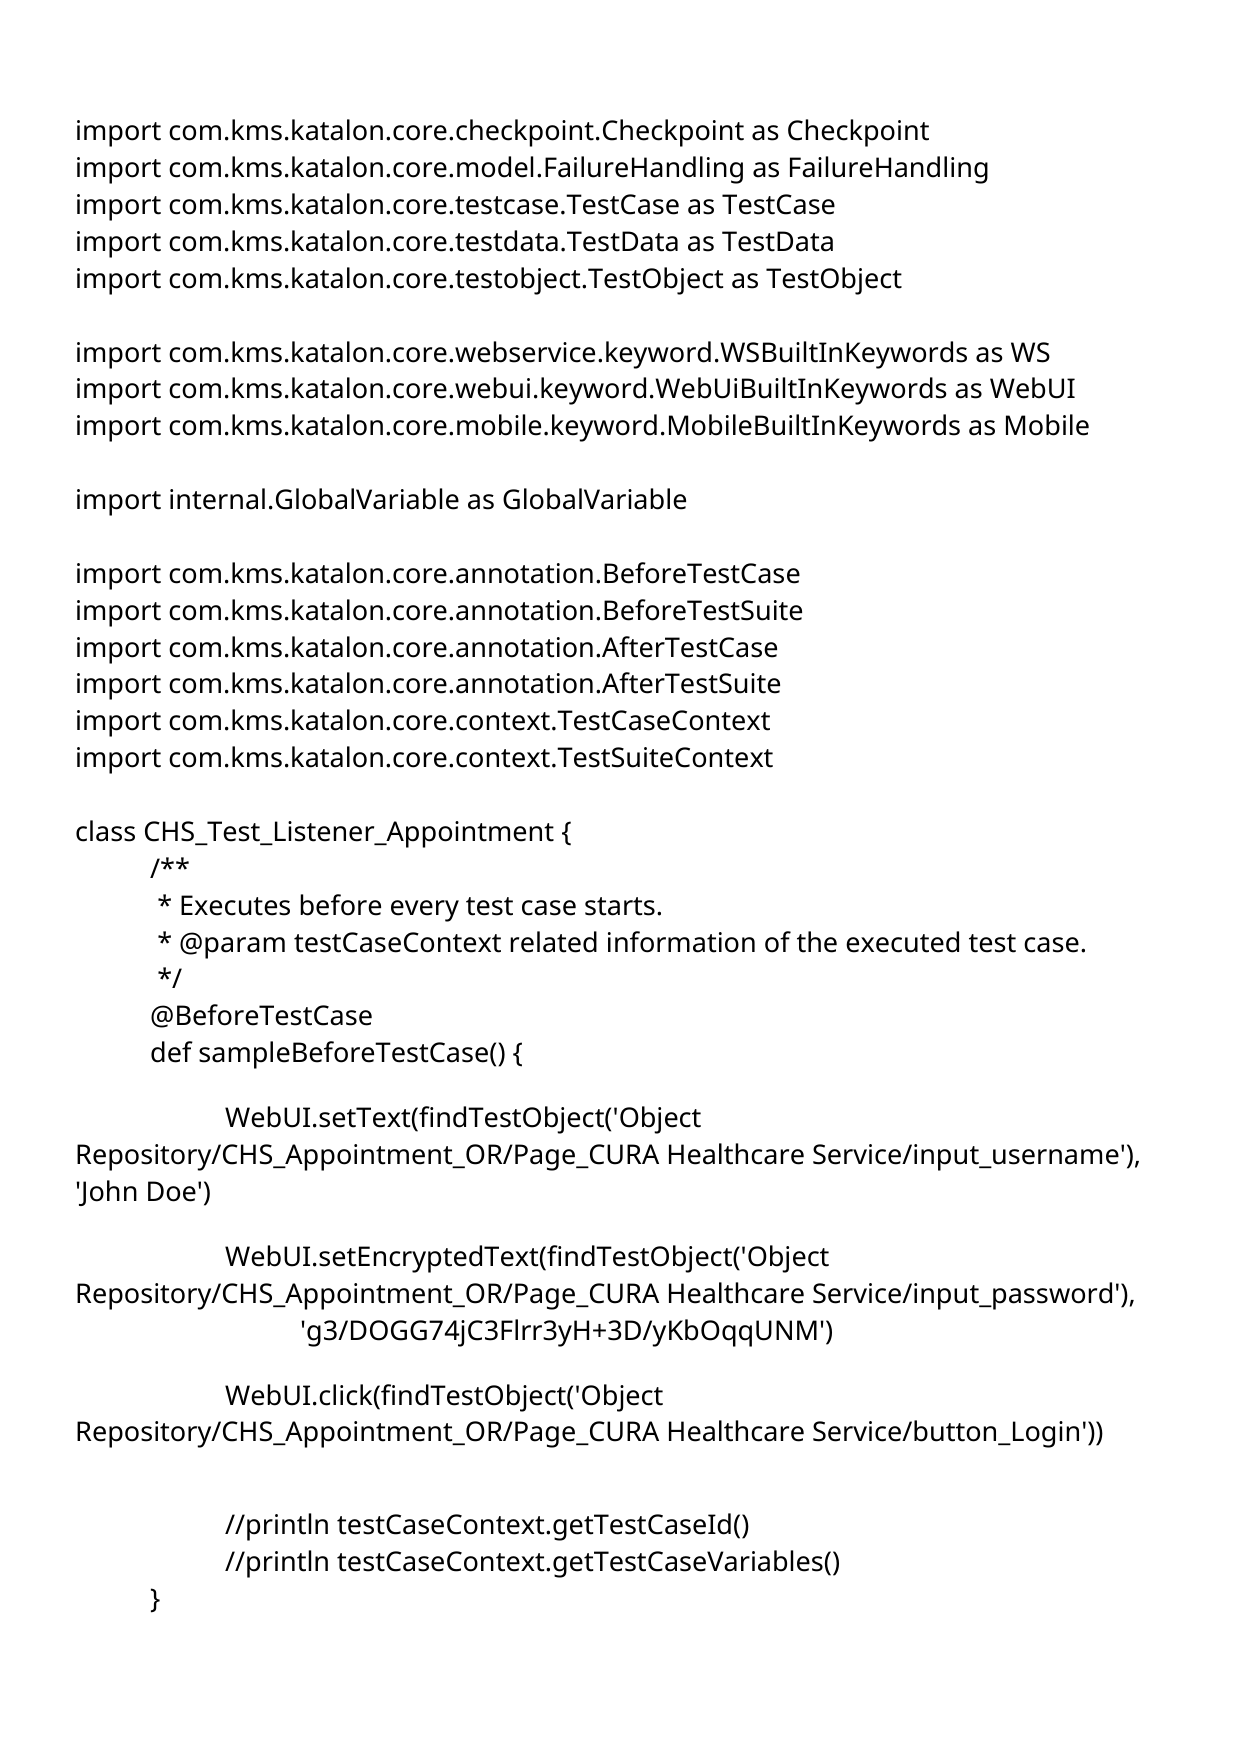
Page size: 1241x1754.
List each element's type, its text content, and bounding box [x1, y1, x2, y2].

text * Executes before every test case starts. [75, 886, 1165, 923]
text import com.kms.katalon.core.testobject.TestObject as TestObject [75, 259, 1165, 296]
text import com.kms.katalon.core.annotation.AfterTestCase [75, 628, 1165, 665]
text import com.kms.katalon.core.webservice.keyword.WSBuiltInKeywords as WS [75, 333, 1165, 370]
text import com.kms.katalon.core.model.FailureHandling as FailureHandling [75, 149, 1165, 186]
text //println testCaseContext.getTestCaseId() [75, 1506, 1165, 1543]
text import com.kms.katalon.core.context.TestCaseContext [75, 702, 1165, 739]
text WebUI.click(findTestObject('Object Repository/CHS_Appointment_OR/Page_CURA Healthcare Service/button_Login')) [75, 1376, 1165, 1450]
text import com.kms.katalon.core.testdata.TestData as TestData [75, 222, 1165, 259]
text import com.kms.katalon.core.testcase.TestCase as TestCase [75, 186, 1165, 222]
text //println testCaseContext.getTestCaseVariables() [75, 1543, 1165, 1579]
text import com.kms.katalon.core.annotation.AfterTestSuite [75, 665, 1165, 702]
text def sampleBeforeTestCase() { [75, 1034, 1165, 1071]
text import internal.GlobalVariable as GlobalVariable [75, 481, 1165, 517]
text } [75, 1579, 1165, 1616]
text /** [75, 849, 1165, 886]
text class CHS_Test_Listener_Appointment { [75, 812, 1165, 849]
text import com.kms.katalon.core.mobile.keyword.MobileBuiltInKeywords as Mobile [75, 407, 1165, 444]
text import com.kms.katalon.core.checkpoint.Checkpoint as Checkpoint [75, 112, 1165, 149]
text import com.kms.katalon.core.annotation.BeforeTestSuite [75, 591, 1165, 628]
text WebUI.setEncryptedText(findTestObject('Object Repository/CHS_Appointment_OR/Page_CURA Healthcare Service/input_password'), [75, 1237, 1165, 1311]
text WebUI.setText(findTestObject('Object Repository/CHS_Appointment_OR/Page_CURA Healthcare Service/input_username'), 'John Doe') [75, 1099, 1165, 1209]
text 'g3/DOGG74jC3Flrr3yH+3D/yKbOqqUNM') [75, 1311, 1165, 1348]
text import com.kms.katalon.core.annotation.BeforeTestCase [75, 554, 1165, 591]
text @BeforeTestCase [75, 997, 1165, 1034]
text import com.kms.katalon.core.webui.keyword.WebUiBuiltInKeywords as WebUI [75, 370, 1165, 407]
text import com.kms.katalon.core.context.TestSuiteContext [75, 739, 1165, 776]
text * @param testCaseContext related information of the executed test case. [75, 923, 1165, 960]
text */ [75, 960, 1165, 997]
